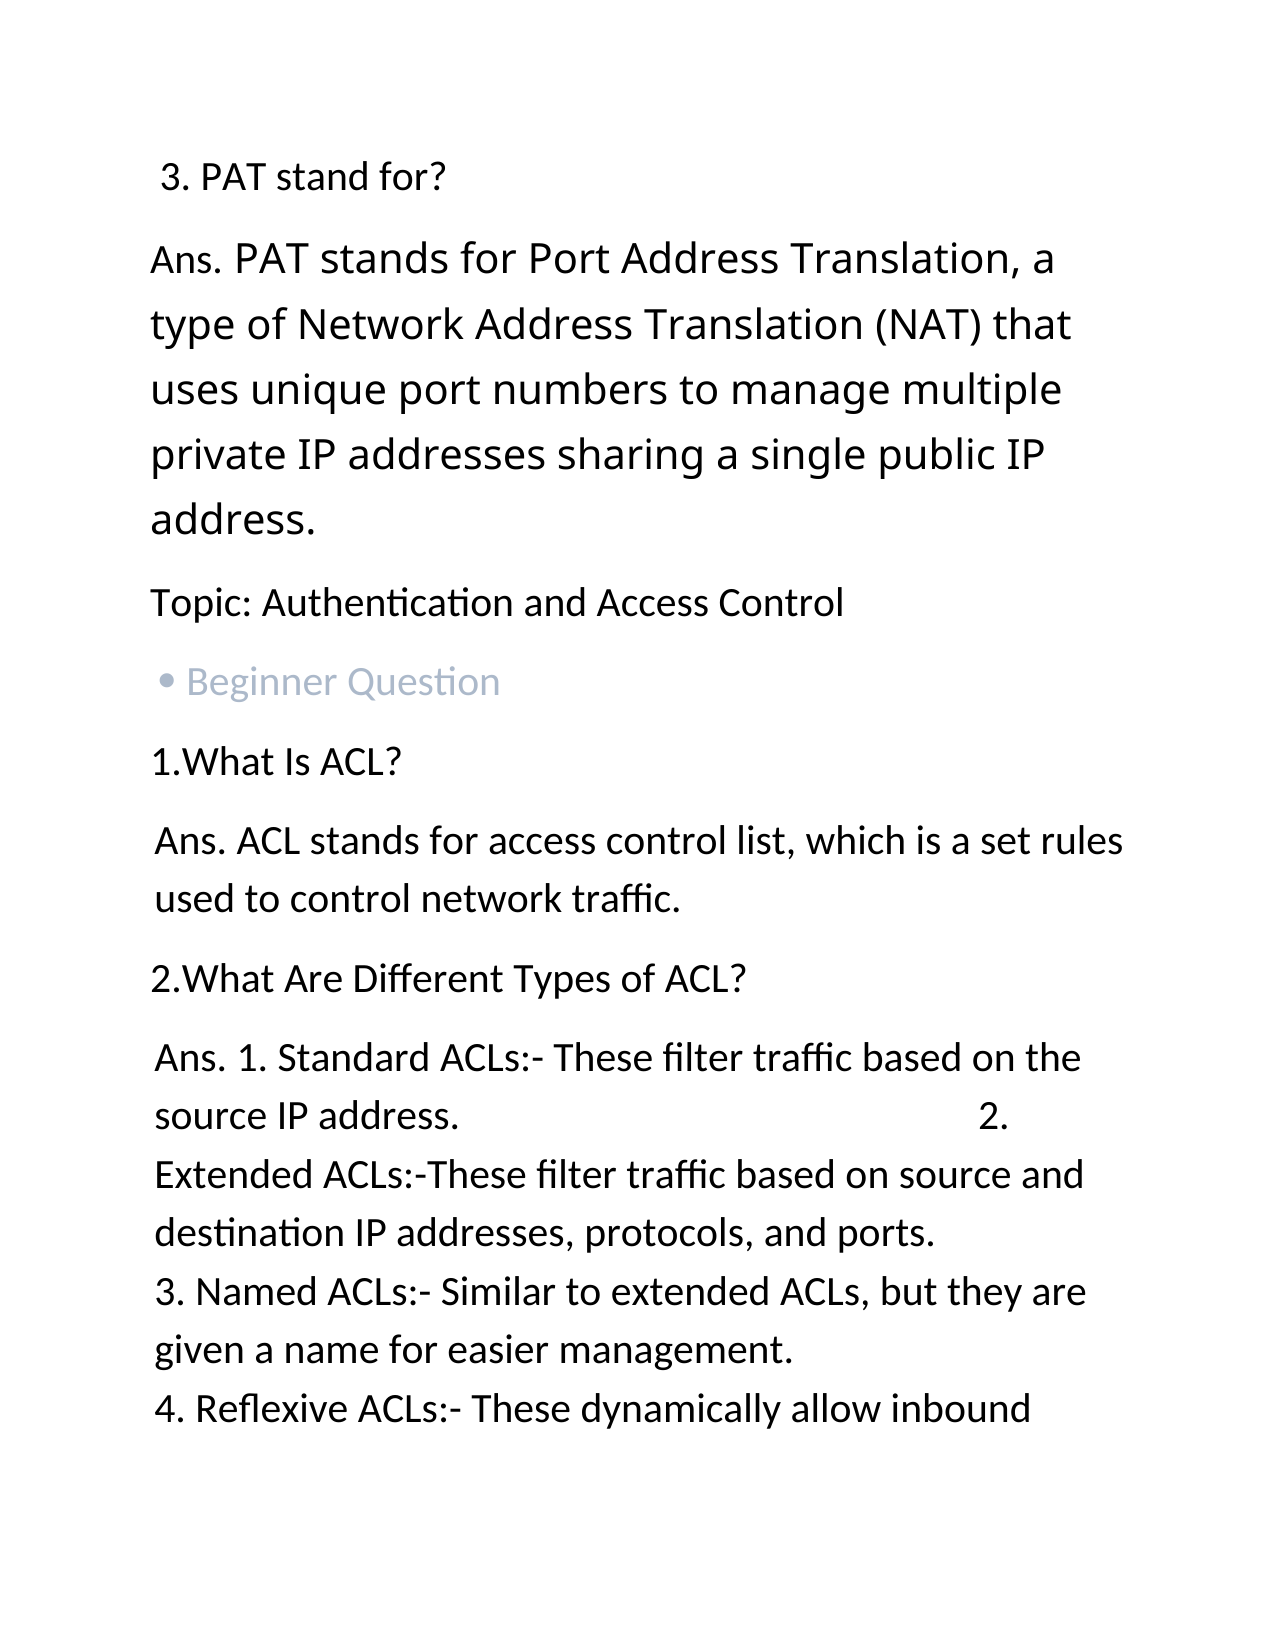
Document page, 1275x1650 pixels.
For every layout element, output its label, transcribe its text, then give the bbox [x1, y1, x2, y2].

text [154, 1031, 1125, 1432]
text Beginner Question [150, 655, 1125, 706]
text 3. PAT stand for? [150, 150, 1125, 201]
text Topic: Authentication and Access Control [150, 576, 1125, 627]
text Ans. PAT stands for Port Address Translation, a type of Network Address Translation (NAT) that uses unique port numbers to manage multiple private IP addresses sharing a single public IP address. [150, 229, 1125, 547]
text Ans. ACL stands for access control list, which is a set rules used to control network traffic. [154, 814, 1125, 923]
text 1.What Is ACL? [150, 735, 1125, 786]
text 2.What Are Different Types of ACL? [150, 952, 1125, 1002]
